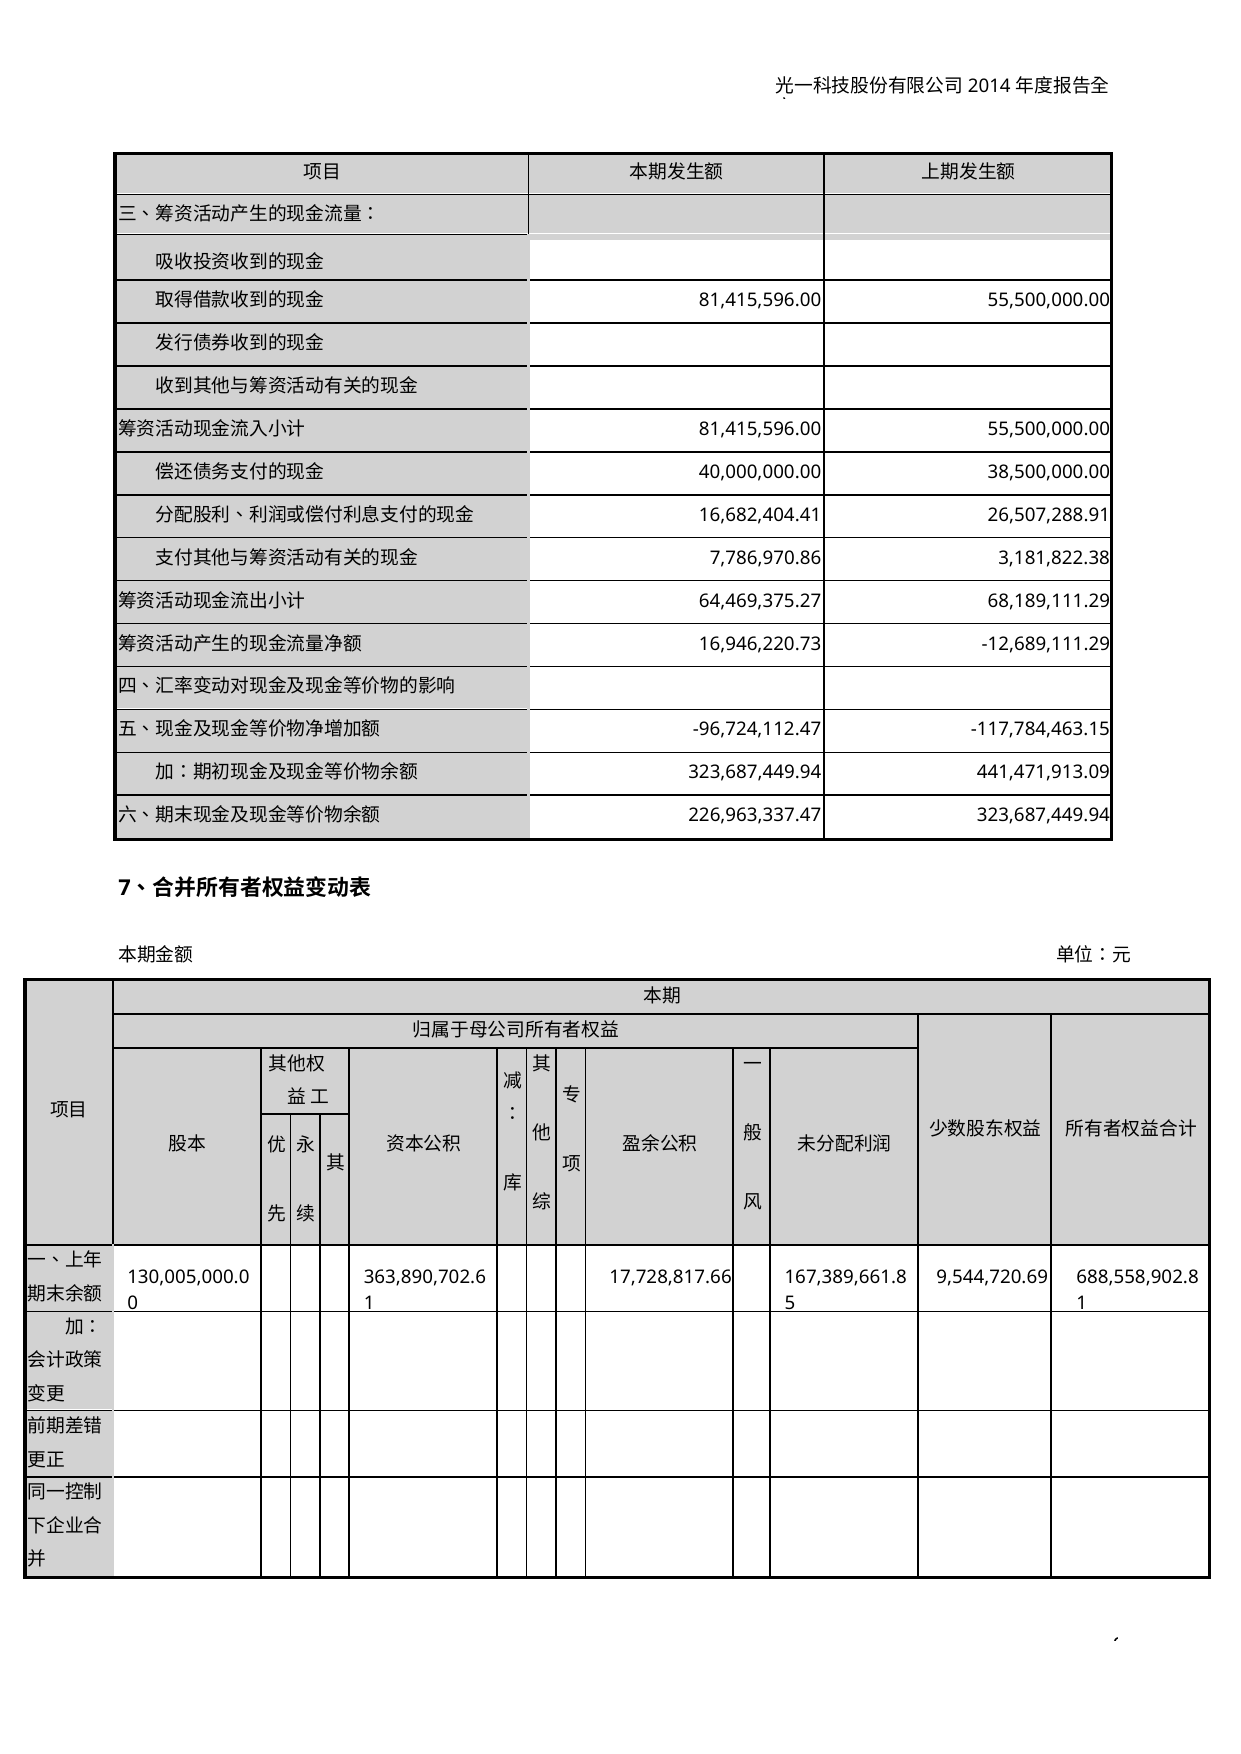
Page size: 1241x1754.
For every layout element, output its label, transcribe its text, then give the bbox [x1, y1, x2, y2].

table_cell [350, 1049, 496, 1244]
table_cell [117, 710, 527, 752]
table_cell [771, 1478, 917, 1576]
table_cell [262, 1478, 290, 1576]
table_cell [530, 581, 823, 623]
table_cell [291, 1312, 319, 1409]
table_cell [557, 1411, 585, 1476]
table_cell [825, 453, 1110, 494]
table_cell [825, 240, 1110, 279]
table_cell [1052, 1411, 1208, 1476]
subtitle 7、合并所有者权益变动表 [118, 872, 1228, 902]
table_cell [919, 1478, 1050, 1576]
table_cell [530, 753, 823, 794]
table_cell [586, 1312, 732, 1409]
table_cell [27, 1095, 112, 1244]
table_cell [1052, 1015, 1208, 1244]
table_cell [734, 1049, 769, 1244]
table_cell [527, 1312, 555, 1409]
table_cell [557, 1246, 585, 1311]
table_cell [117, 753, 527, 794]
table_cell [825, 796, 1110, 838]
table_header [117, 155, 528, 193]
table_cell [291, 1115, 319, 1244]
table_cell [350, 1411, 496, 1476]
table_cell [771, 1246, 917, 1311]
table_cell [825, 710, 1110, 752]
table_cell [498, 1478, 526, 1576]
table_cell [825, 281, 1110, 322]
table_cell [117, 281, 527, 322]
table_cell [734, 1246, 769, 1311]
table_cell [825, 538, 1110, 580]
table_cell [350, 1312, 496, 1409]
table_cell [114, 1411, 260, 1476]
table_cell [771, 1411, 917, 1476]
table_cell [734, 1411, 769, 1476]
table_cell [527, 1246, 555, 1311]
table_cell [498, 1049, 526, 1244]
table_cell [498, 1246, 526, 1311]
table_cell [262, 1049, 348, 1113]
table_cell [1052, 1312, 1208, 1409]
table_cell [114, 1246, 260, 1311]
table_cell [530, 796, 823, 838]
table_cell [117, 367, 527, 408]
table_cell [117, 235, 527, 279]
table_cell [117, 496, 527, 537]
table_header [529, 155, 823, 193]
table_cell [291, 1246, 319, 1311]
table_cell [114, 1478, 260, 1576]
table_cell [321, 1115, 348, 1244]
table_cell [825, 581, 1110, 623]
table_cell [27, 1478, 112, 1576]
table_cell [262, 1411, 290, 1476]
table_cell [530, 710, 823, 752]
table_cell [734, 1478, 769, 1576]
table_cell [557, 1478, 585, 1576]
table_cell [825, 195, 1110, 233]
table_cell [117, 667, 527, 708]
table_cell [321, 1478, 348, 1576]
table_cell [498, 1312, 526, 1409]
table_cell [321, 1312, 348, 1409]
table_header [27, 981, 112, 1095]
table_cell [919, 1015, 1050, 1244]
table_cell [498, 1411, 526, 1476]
text 本期金额 单位：元 [118, 941, 1228, 967]
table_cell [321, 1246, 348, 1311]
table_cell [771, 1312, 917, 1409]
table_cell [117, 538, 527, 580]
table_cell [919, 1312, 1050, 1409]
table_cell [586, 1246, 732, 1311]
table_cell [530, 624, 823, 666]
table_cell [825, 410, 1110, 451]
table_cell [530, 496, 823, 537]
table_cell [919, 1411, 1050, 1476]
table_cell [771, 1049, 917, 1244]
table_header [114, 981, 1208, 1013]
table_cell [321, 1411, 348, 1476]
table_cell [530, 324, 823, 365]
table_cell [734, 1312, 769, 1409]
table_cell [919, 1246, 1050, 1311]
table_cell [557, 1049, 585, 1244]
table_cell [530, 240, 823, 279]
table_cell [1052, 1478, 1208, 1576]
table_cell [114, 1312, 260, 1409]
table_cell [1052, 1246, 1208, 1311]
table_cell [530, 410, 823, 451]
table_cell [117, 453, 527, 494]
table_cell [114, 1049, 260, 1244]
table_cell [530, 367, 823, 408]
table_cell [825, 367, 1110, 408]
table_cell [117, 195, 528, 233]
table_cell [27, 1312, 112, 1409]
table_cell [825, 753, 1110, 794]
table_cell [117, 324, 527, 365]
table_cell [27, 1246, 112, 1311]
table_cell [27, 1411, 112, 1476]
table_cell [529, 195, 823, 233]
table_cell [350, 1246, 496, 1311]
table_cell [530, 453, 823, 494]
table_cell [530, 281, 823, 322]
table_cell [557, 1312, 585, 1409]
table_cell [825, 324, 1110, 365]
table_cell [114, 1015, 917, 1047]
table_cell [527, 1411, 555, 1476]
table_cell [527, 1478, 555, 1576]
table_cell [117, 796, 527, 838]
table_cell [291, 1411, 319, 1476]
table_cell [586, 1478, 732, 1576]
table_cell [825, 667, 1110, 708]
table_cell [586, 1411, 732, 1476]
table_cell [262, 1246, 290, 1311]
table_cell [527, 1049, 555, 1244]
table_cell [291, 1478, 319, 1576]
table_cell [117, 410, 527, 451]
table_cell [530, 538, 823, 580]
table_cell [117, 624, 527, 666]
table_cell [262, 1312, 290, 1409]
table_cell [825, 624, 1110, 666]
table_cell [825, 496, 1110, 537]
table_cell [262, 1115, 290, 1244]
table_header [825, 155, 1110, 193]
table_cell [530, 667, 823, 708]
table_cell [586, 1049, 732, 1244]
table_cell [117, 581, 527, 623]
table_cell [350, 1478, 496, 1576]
